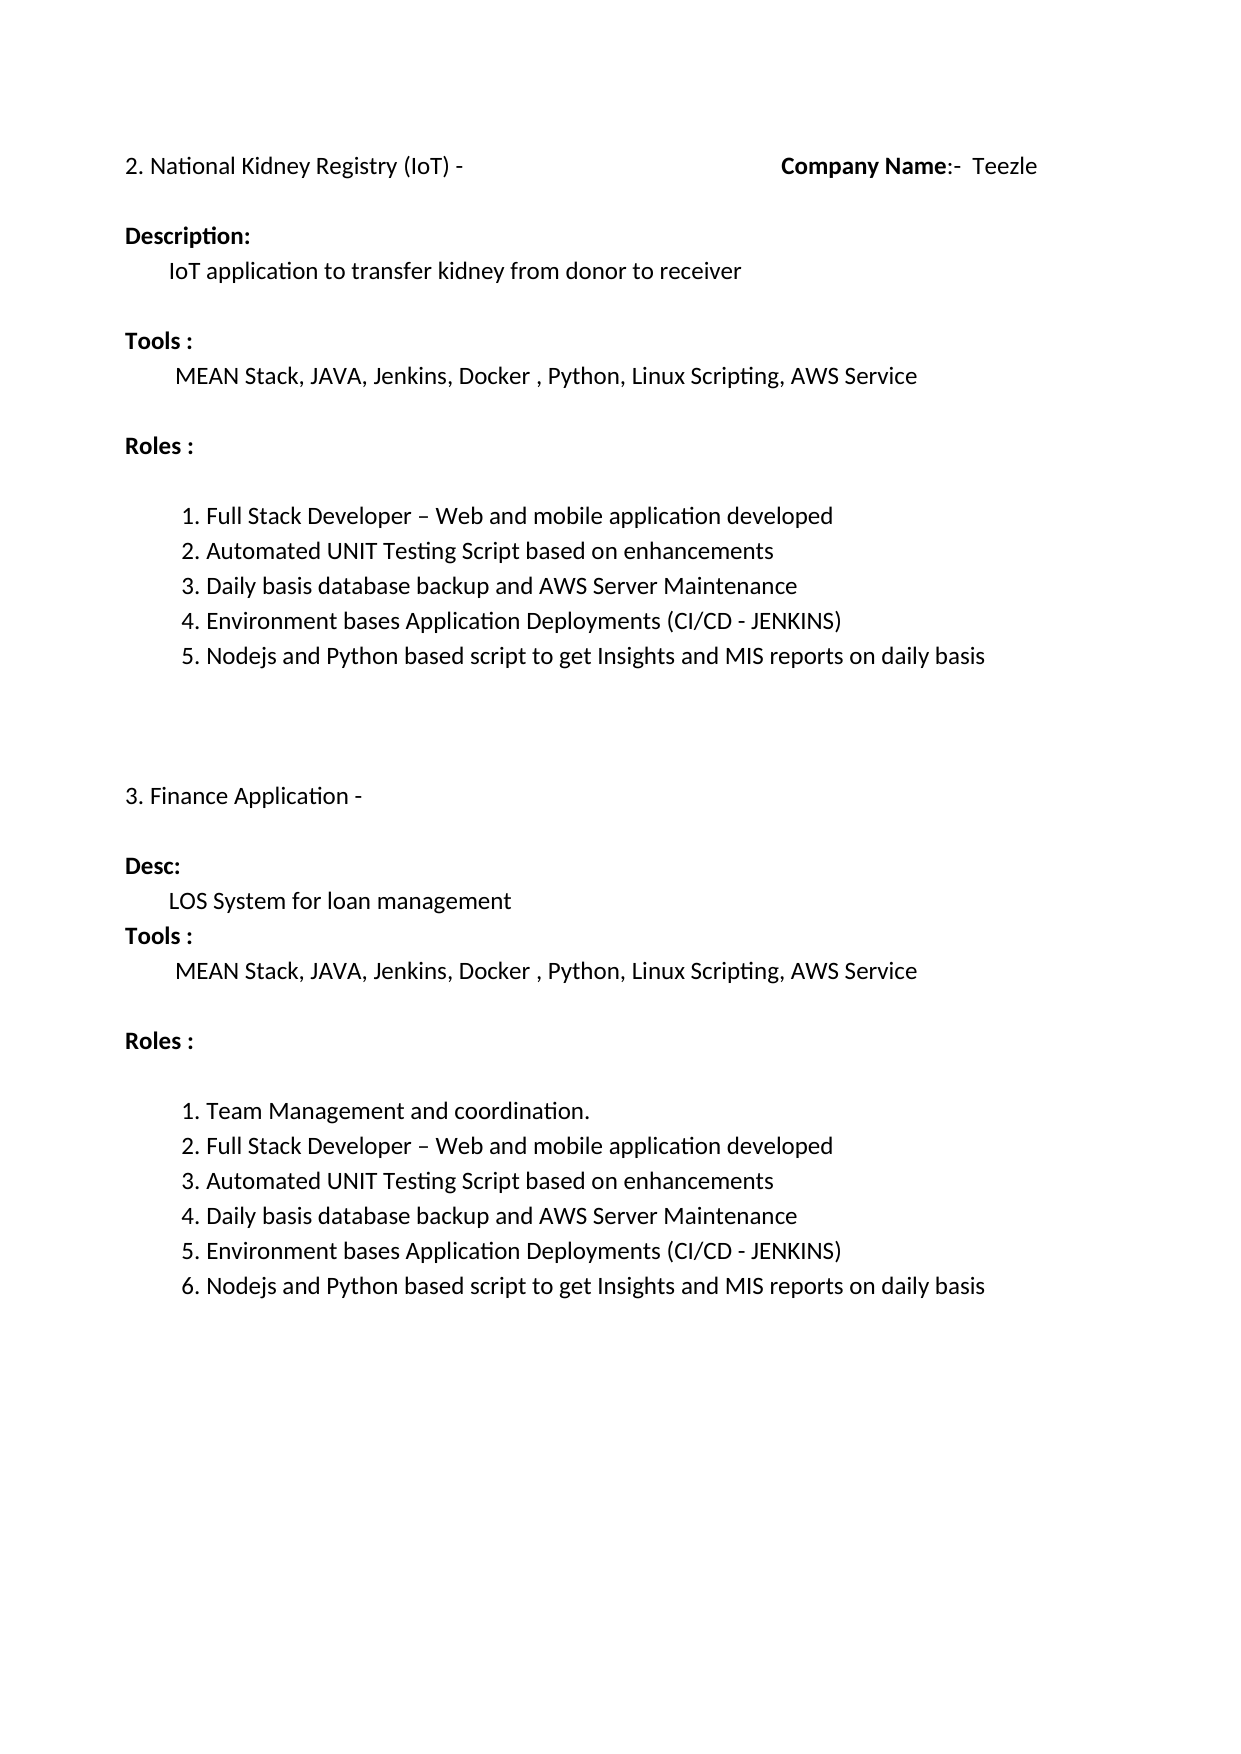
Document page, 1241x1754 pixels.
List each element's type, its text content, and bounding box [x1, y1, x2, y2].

list Daily basis database backup and AWS Server Maintenance [181, 1200, 1125, 1231]
text Roles : [125, 430, 1125, 461]
list Automated UNIT Testing Script based on enhancements [181, 535, 1125, 566]
list Full Stack Developer – Web and mobile application developed [181, 500, 1125, 531]
text Tools : [125, 325, 1125, 356]
text Description: [125, 220, 1125, 251]
list Environment bases Application Deployments (CI/CD - JENKINS) [181, 605, 1125, 636]
list Daily basis database backup and AWS Server Maintenance [181, 570, 1125, 601]
text MEAN Stack, JAVA, Jenkins, Docker , Python, Linux Scripting, AWS Service [125, 360, 1125, 391]
list Environment bases Application Deployments (CI/CD - JENKINS) [181, 1235, 1125, 1266]
list National Kidney Registry (IoT) - Company Name:- Teezle [125, 150, 1125, 181]
text MEAN Stack, JAVA, Jenkins, Docker , Python, Linux Scripting, AWS Service [125, 955, 1125, 986]
list Nodejs and Python based script to get Insights and MIS reports on daily basis [181, 1270, 1125, 1301]
list Automated UNIT Testing Script based on enhancements [181, 1165, 1125, 1196]
list Team Management and coordination. [181, 1095, 1125, 1126]
list Finance Application - [125, 780, 1125, 811]
list Nodejs and Python based script to get Insights and MIS reports on daily basis [181, 640, 1125, 671]
list Full Stack Developer – Web and mobile application developed [181, 1130, 1125, 1161]
text LOS System for loan management [125, 885, 1125, 916]
text Desc: [125, 850, 1125, 881]
text Roles : [125, 1025, 1125, 1056]
text Tools : [125, 920, 1125, 951]
text IoT application to transfer kidney from donor to receiver [125, 255, 1125, 286]
